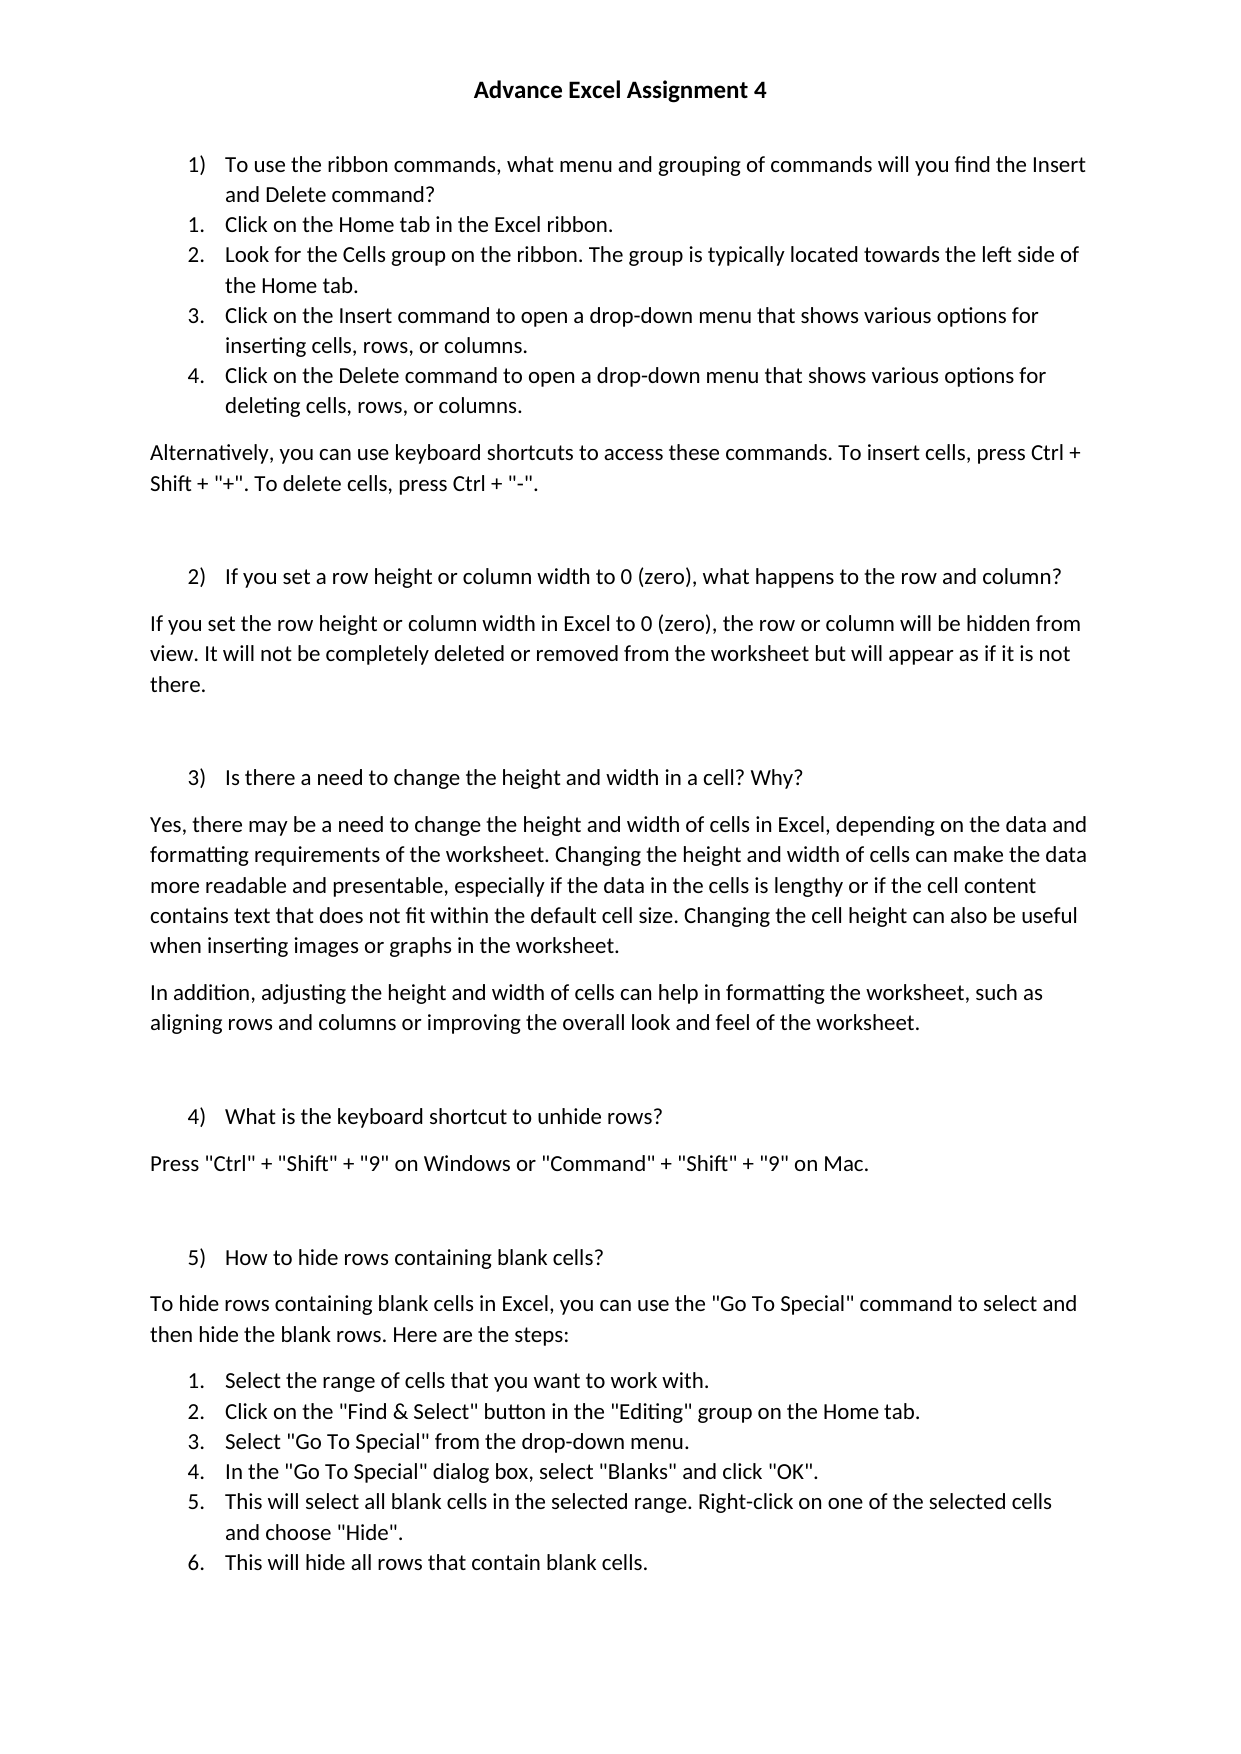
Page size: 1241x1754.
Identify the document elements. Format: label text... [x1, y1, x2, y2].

list Select the range of cells that you want to work with. [187, 1367, 1090, 1395]
list Is there a need to change the height and width in a cell? Why? [187, 763, 1090, 792]
text Press "Ctrl" + "Shift" + "9" on Windows or "Command" + "Shift" + "9" on Mac. [150, 1149, 1090, 1177]
text Alternatively, you can use keyboard shortcuts to access these commands. To insert cells, press Ctrl + Shift + "+". To delete cells, press Ctrl + "-". [150, 438, 1090, 497]
list Click on the Insert command to open a drop-down menu that shows various options for inserting cells, rows, or columns. [187, 301, 1090, 359]
list Select "Go To Special" from the drop-down menu. [187, 1427, 1090, 1455]
list This will select all blank cells in the selected range. Right-click on one of the selected cells and choose "Hide". [187, 1487, 1090, 1546]
list How to hide rows containing blank cells? [187, 1243, 1090, 1271]
text To hide rows containing blank cells in Excel, you can use the "Go To Special" command to select and then hide the blank rows. Here are the steps: [150, 1289, 1090, 1348]
text If you set the row height or column width in Excel to 0 (zero), the row or column will be hidden from view. It will not be completely deleted or removed from the worksheet but will appear as if it is not there. [150, 609, 1090, 698]
list Click on the Home tab in the Excel ribbon. [187, 210, 1090, 238]
text In addition, adjusting the height and width of cells can help in formatting the worksheet, such as aligning rows and columns or improving the overall look and feel of the worksheet. [150, 978, 1090, 1036]
text Yes, there may be a need to change the height and width of cells in Excel, depending on the data and formatting requirements of the worksheet. Changing the height and width of cells can make the data more readable and presentable, especially if the data in the cells is lengthy or if the cell content contains text that does not fit within the default cell size. Changing the cell height can also be useful when inserting images or graphs in the worksheet. [150, 810, 1090, 959]
list Look for the Cells group on the ribbon. The group is typically located towards the left side of the Home tab. [187, 241, 1090, 299]
list Click on the "Find & Select" button in the "Editing" group on the Home tab. [187, 1397, 1090, 1425]
list Click on the Delete command to open a drop-down menu that shows various options for deleting cells, rows, or columns. [187, 361, 1090, 420]
list What is the keyboard shortcut to unhide rows? [187, 1102, 1090, 1130]
list To use the ribbon commands, what menu and grouping of commands will you find the Insert and Delete command? [187, 150, 1090, 208]
list If you set a row height or column width to 0 (zero), what happens to the row and column? [187, 562, 1090, 591]
list This will hide all rows that contain blank cells. [187, 1548, 1090, 1576]
list In the "Go To Special" dialog box, select "Blanks" and click "OK". [187, 1457, 1090, 1485]
